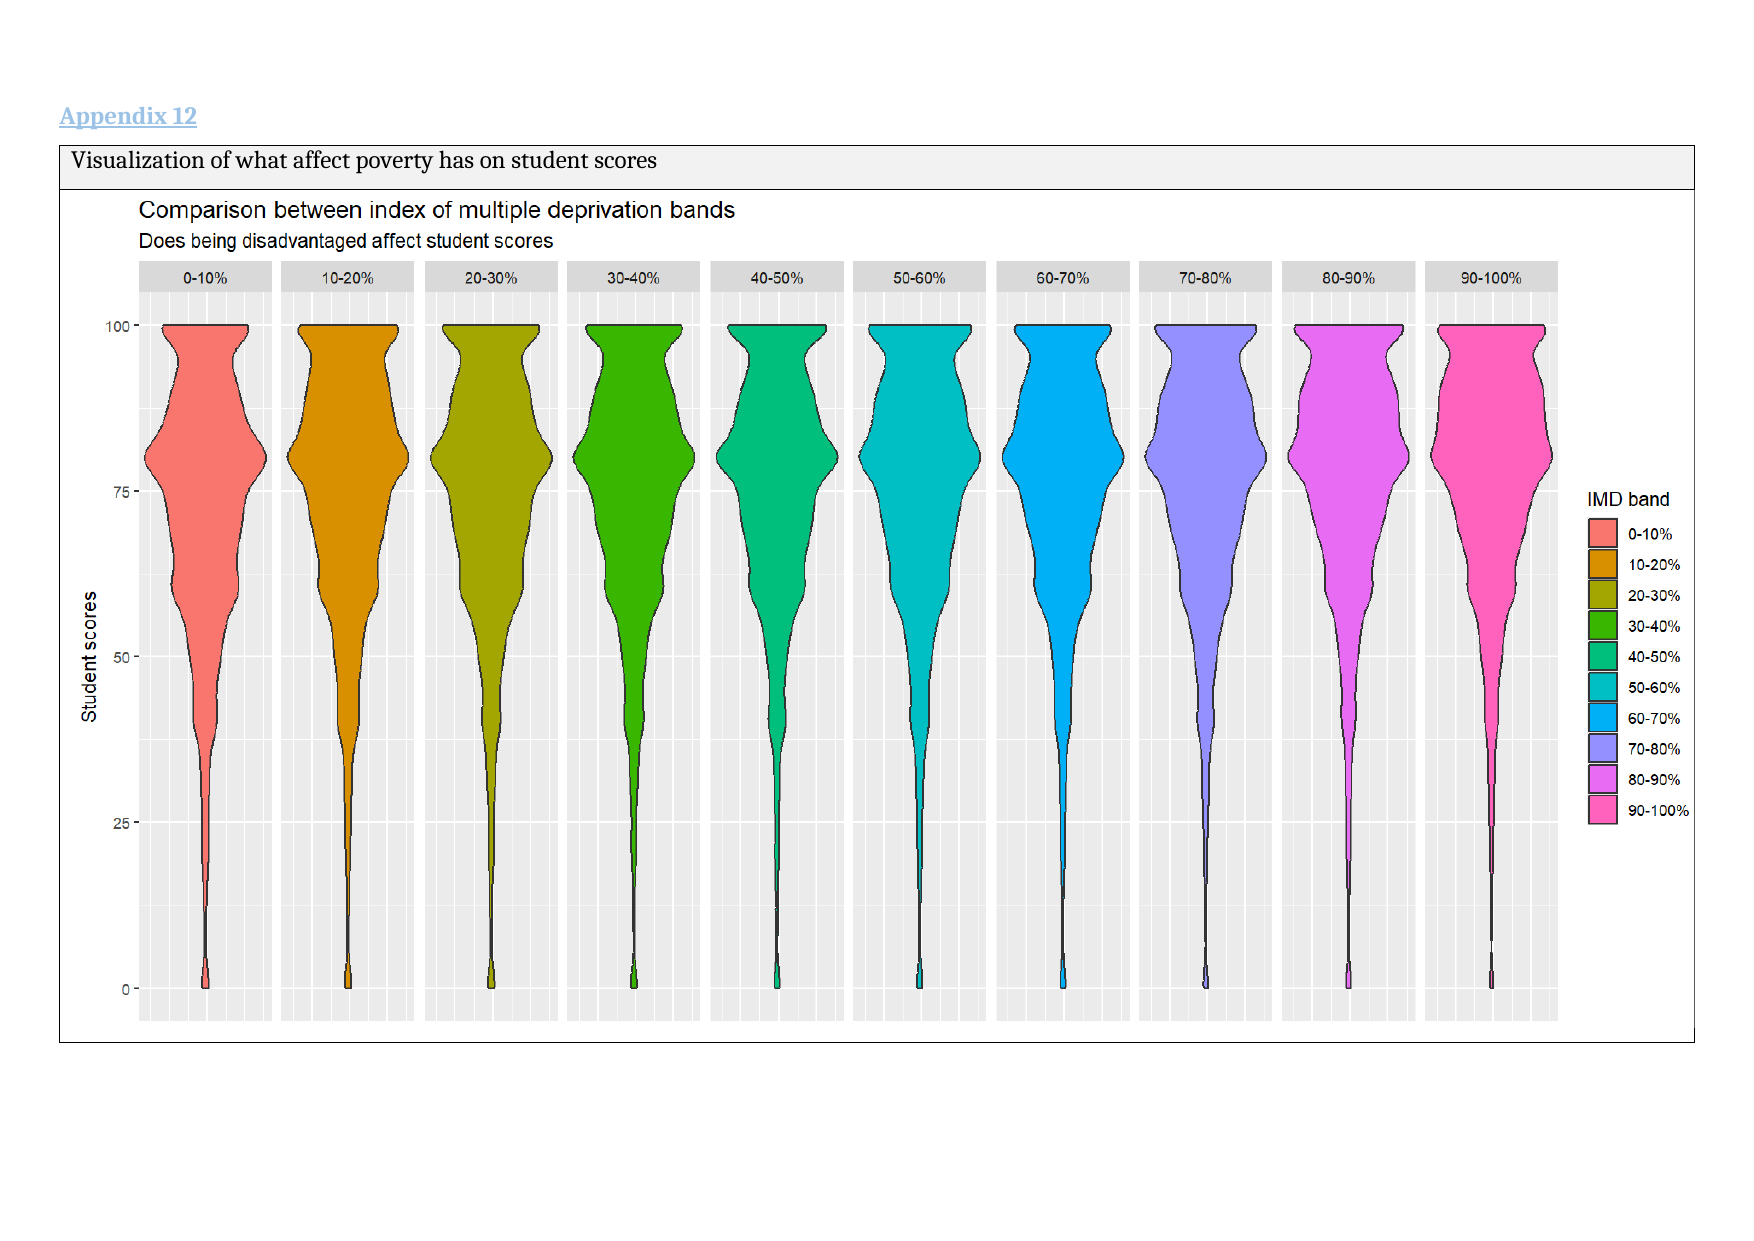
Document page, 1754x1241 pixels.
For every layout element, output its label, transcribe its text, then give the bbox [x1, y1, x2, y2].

picture [70, 190, 1695, 1028]
subtitle Appendix 12 [59, 102, 1695, 131]
table_cell [60, 190, 1694, 1042]
table_header Visualization of what affect poverty has on student scores [60, 146, 1694, 189]
